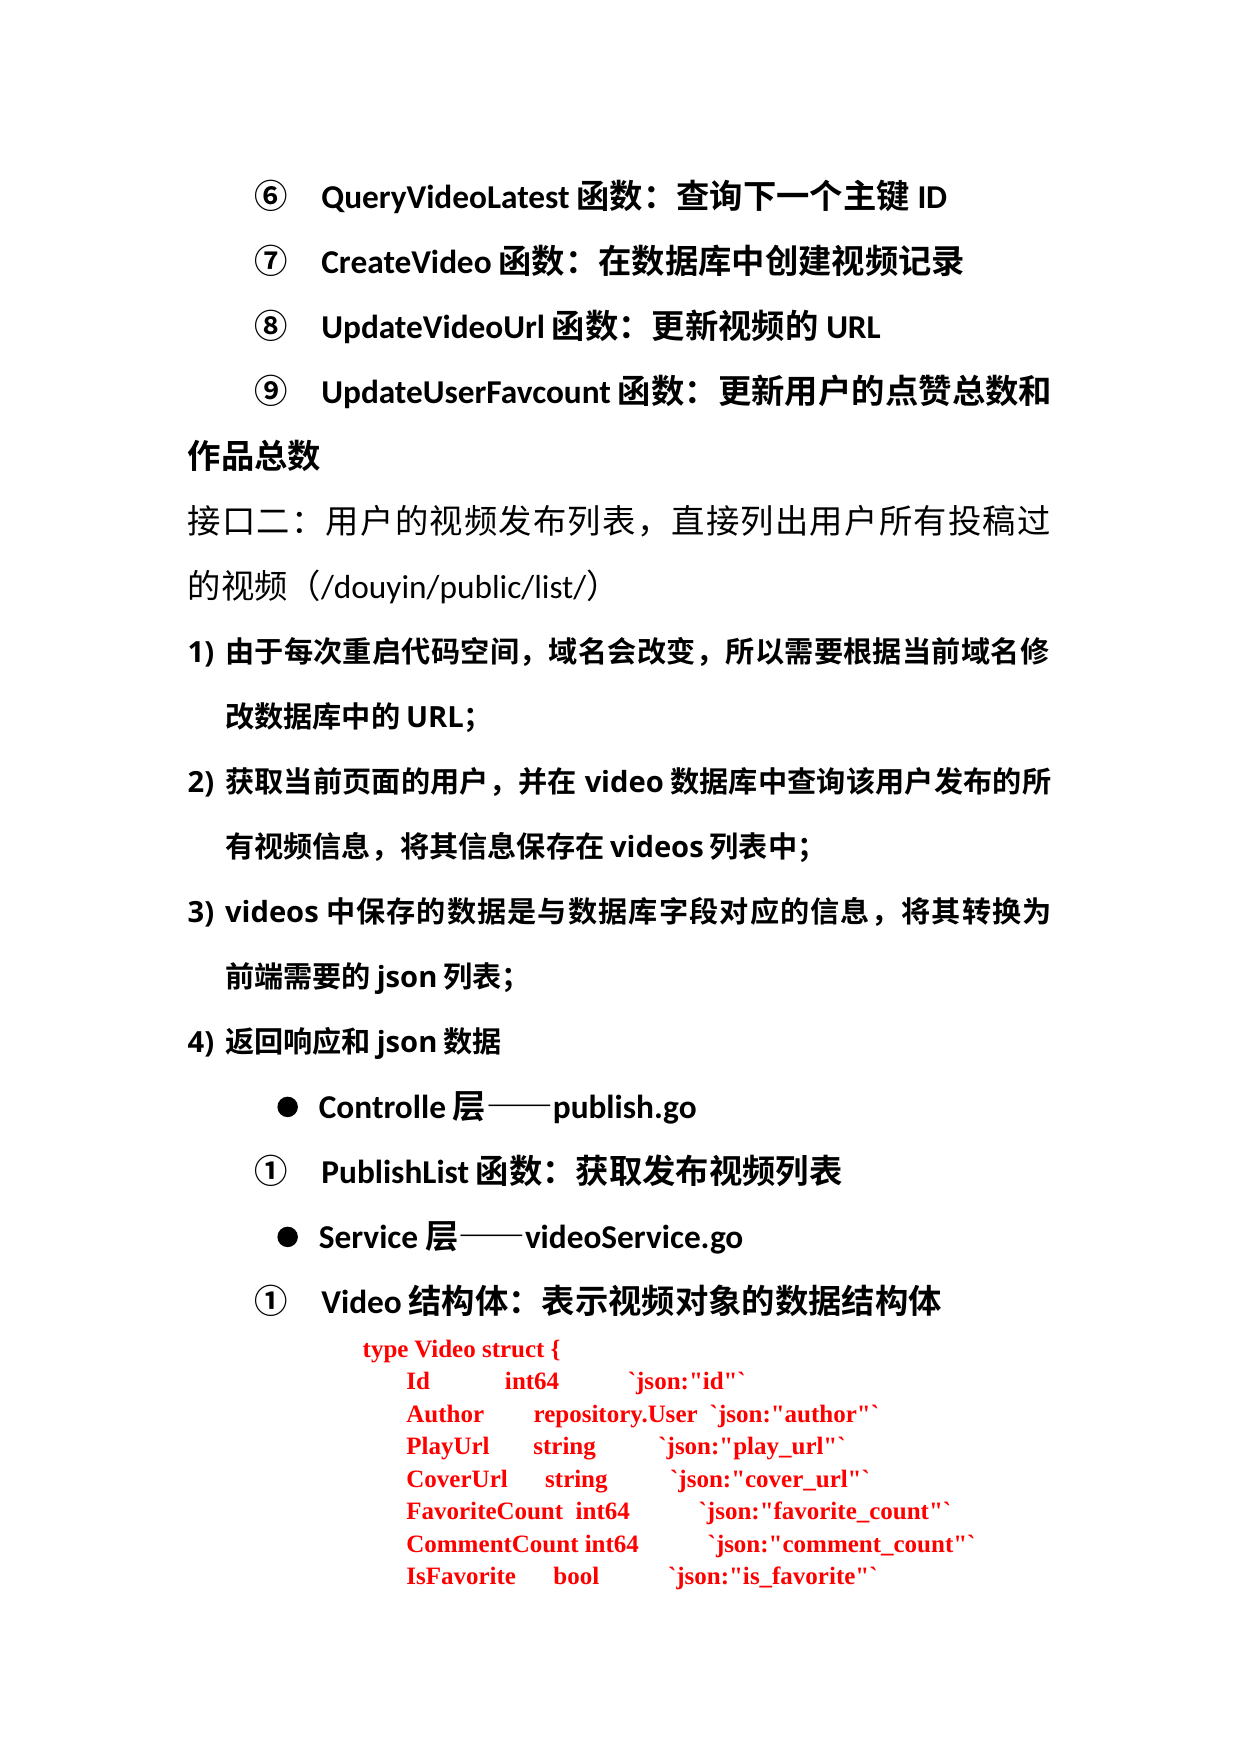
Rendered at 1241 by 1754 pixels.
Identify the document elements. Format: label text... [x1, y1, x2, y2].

list CreateVideo函数：在数据库中创建视频记录 [187, 227, 1053, 292]
list videos中保存的数据是与数据库字段对应的信息，将其转换为前端需要的json列表； [187, 877, 1053, 1007]
list 由于每次重启代码空间，域名会改变，所以需要根据当前域名修改数据库中的URL； [187, 617, 1053, 747]
text Author repository.User `json:"author"` [319, 1397, 1053, 1429]
text FavoriteCount int64 `json:"favorite_count"` [319, 1494, 1053, 1527]
text IsFavorite bool `json:"is_favorite"` [319, 1559, 1053, 1592]
text CommentCount int64 `json:"comment_count"` [319, 1527, 1053, 1559]
list QueryVideoLatest函数：查询下一个主键 ID [187, 162, 1053, 227]
list 获取当前页面的用户，并在video数据库中查询该用户发布的所有视频信息，将其信息保存在videos列表中； [187, 747, 1053, 877]
list 返回响应和json数据 [187, 1007, 1053, 1072]
text CoverUrl string `json:"cover_url"` [319, 1462, 1053, 1494]
list Controlle层——publish.go [275, 1072, 1053, 1137]
text type Video struct { [319, 1332, 1053, 1364]
text Id int64 `json:"id"` [319, 1364, 1053, 1397]
list UpdateUserFavcount函数：更新用户的点赞总数和作品总数 [187, 357, 1053, 487]
list Service层——videoService.go [275, 1202, 1053, 1267]
list UpdateVideoUrl函数：更新视频的 URL [187, 292, 1053, 357]
list PublishList函数：获取发布视频列表 [187, 1137, 1053, 1202]
list Video结构体：表示视频对象的数据结构体 [187, 1267, 1053, 1332]
text 接口二：用户的视频发布列表，直接列出用户所有投稿过的视频（/douyin/public/list/） [187, 487, 1053, 617]
text PlayUrl string `json:"play_url"` [319, 1429, 1053, 1462]
